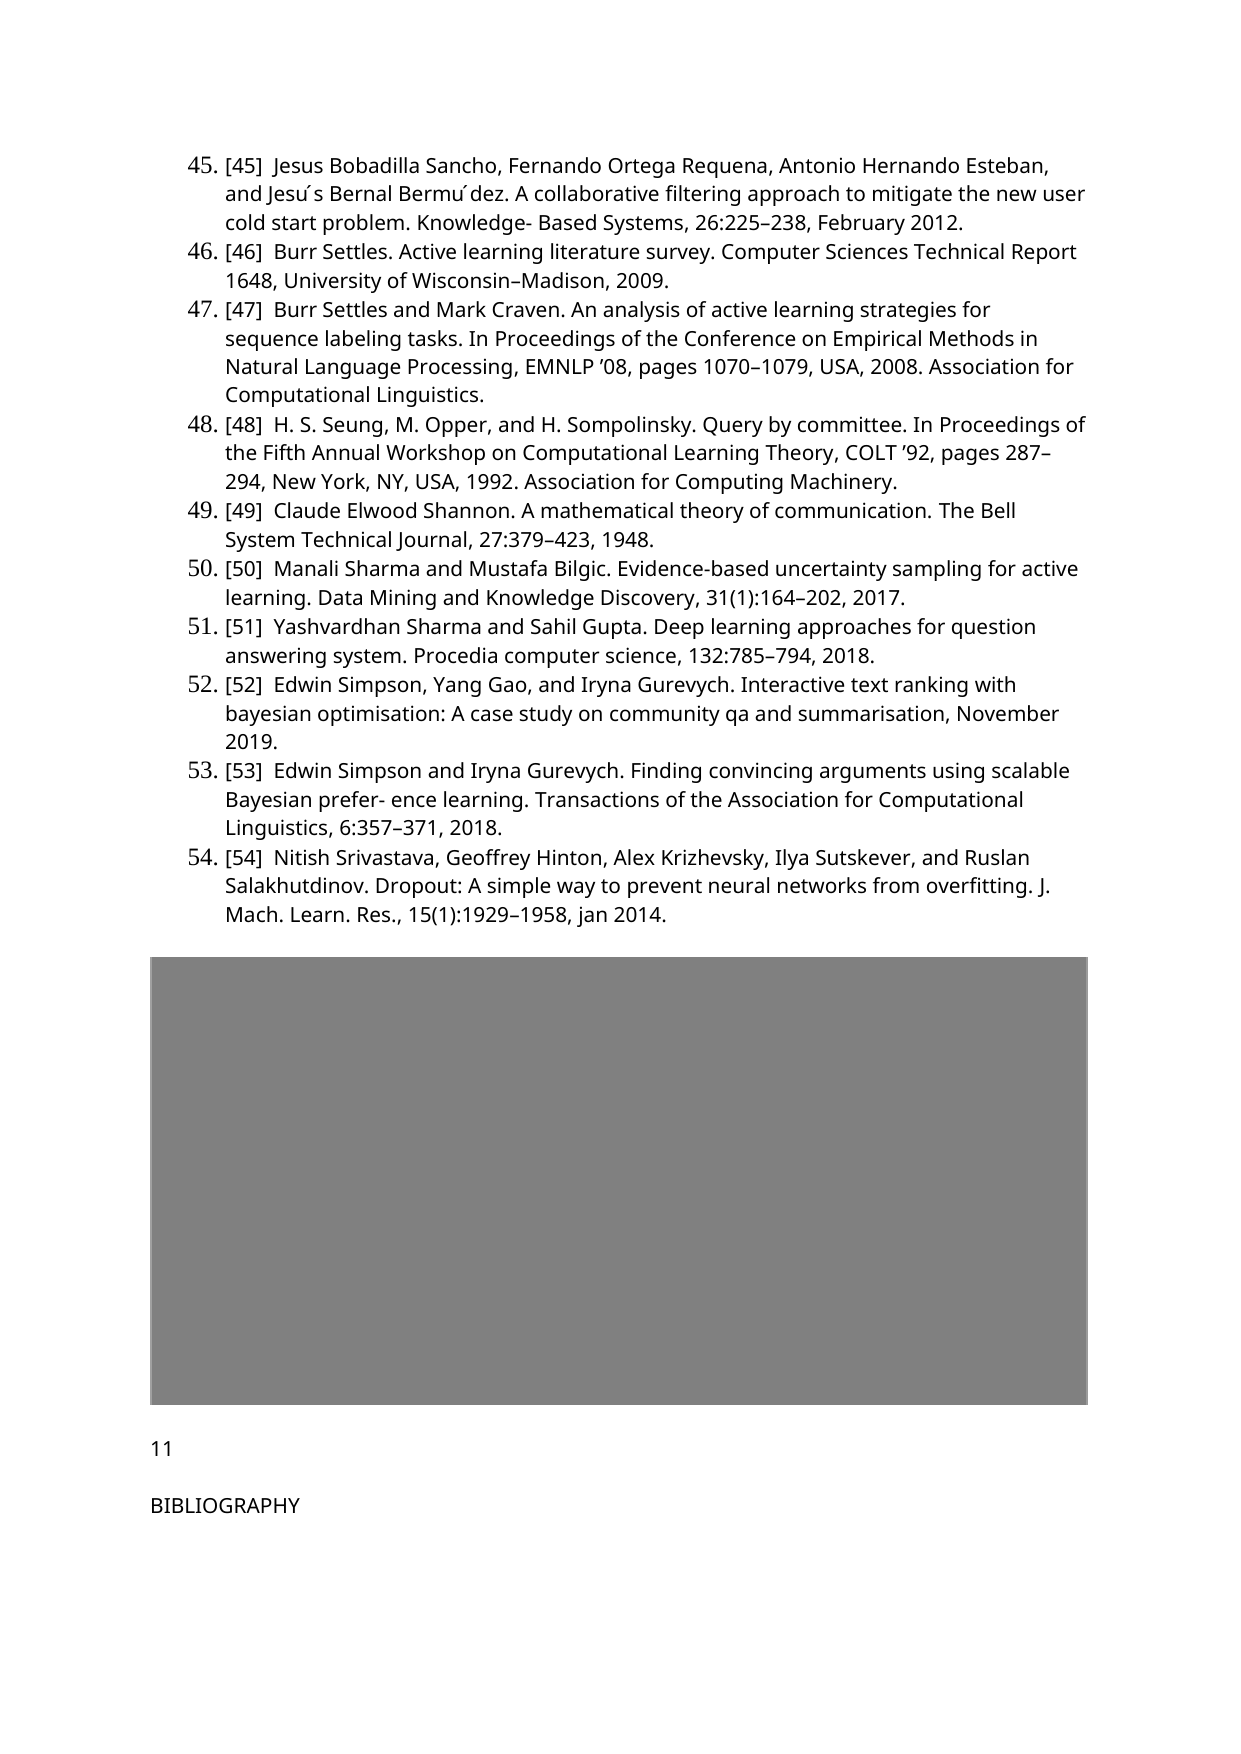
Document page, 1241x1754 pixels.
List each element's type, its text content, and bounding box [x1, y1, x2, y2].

picture [150, 957, 1091, 1405]
list [45] Jesus Bobadilla Sancho, Fernando Ortega Requena, Antonio Hernando Esteban, and Jesu ́s Bernal Bermu ́dez. A collaborative filtering approach to mitigate the new user cold start problem. Knowledge- Based Systems, 26:225–238, February 2012. [187, 150, 1090, 236]
list [48] H. S. Seung, M. Opper, and H. Sompolinsky. Query by committee. In Proceedings of the Fifth Annual Workshop on Computational Learning Theory, COLT ’92, pages 287–294, New York, NY, USA, 1992. Association for Computing Machinery. [187, 409, 1090, 495]
list [51] Yashvardhan Sharma and Sahil Gupta. Deep learning approaches for question answering system. Procedia computer science, 132:785–794, 2018. [187, 611, 1090, 669]
list [46] Burr Settles. Active learning literature survey. Computer Sciences Technical Report 1648, University of Wisconsin–Madison, 2009. [187, 236, 1090, 294]
list [47] Burr Settles and Mark Craven. An analysis of active learning strategies for sequence labeling tasks. In Proceedings of the Conference on Empirical Methods in Natural Language Processing, EMNLP ’08, pages 1070–1079, USA, 2008. Association for Computational Linguistics. [187, 294, 1090, 409]
text 11 [150, 1434, 1090, 1462]
list [50] Manali Sharma and Mustafa Bilgic. Evidence-based uncertainty sampling for active learning. Data Mining and Knowledge Discovery, 31(1):164–202, 2017. [187, 553, 1090, 611]
list [53] Edwin Simpson and Iryna Gurevych. Finding convincing arguments using scalable Bayesian prefer- ence learning. Transactions of the Association for Computational Linguistics, 6:357–371, 2018. [187, 756, 1090, 842]
list [49] Claude Elwood Shannon. A mathematical theory of communication. The Bell System Technical Journal, 27:379–423, 1948. [187, 495, 1090, 553]
list [52] Edwin Simpson, Yang Gao, and Iryna Gurevych. Interactive text ranking with bayesian optimisation: A case study on community qa and summarisation, November 2019. [187, 669, 1090, 756]
list [54] Nitish Srivastava, Geoffrey Hinton, Alex Krizhevsky, Ilya Sutskever, and Ruslan Salakhutdinov. Dropout: A simple way to prevent neural networks from overfitting. J. Mach. Learn. Res., 15(1):1929–1958, jan 2014. [187, 842, 1090, 928]
text BIBLIOGRAPHY [150, 1492, 1090, 1520]
